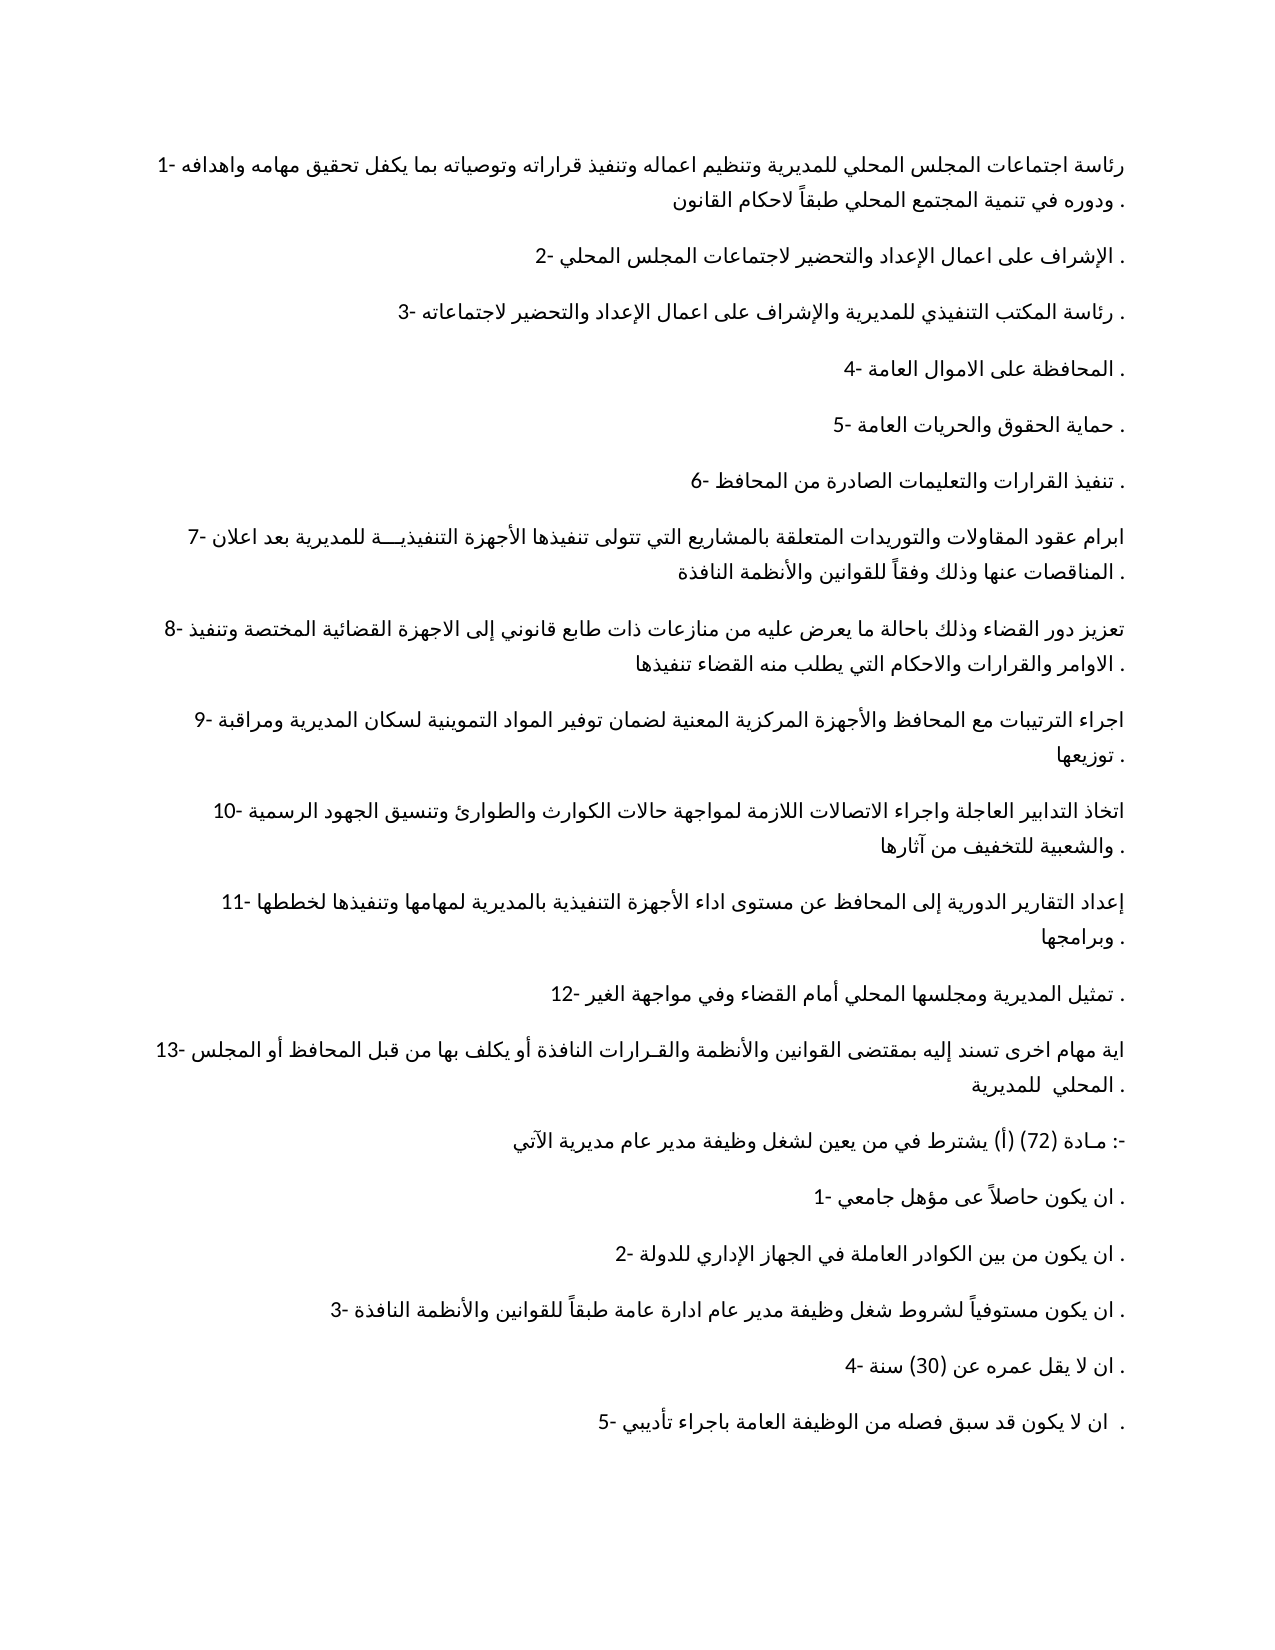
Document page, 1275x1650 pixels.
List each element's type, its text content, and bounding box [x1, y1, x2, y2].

text 2- الإشراف على اعمال الإعداد والتحضير لاجتماعات المجلس المحلي . [150, 241, 1125, 272]
text 5- ان لا يكون قد سبق فصله من الوظيفة العامة باجراء تأديبي . [150, 1407, 1125, 1438]
text مـادة (72) (أ) يشترط في من يعين لشغل وظيفة مدير عام مديرية الآتي :- [150, 1126, 1125, 1157]
text 3- رئاسة المكتب التنفيذي للمديرية والإشراف على اعمال الإعداد والتحضير لاجتماعاته . [150, 297, 1125, 328]
text 11- إعداد التقارير الدورية إلى المحافظ عن مستوى اداء الأجهزة التنفيذية بالمديرية لمهامها وتنفيذها لخططها وبرامجها . [150, 887, 1125, 953]
text 1- ان يكون حاصلاً عى مؤهل جامعي . [150, 1182, 1125, 1213]
text 7- ابرام عقود المقاولات والتوريدات المتعلقة بالمشاريع التي تتولى تنفيذها الأجهزة التنفيذيـــة للمديرية بعد اعلان المناقصات عنها وذلك وفقاً للقوانين والأنظمة النافذة . [150, 522, 1125, 588]
text 3- ان يكون مستوفياً لشروط شغل وظيفة مدير عام ادارة عامة طبقاً للقوانين والأنظمة النافذة . [150, 1295, 1125, 1326]
text 6- تنفيذ القرارات والتعليمات الصادرة من المحافظ . [150, 466, 1125, 497]
text 1- رئاسة اجتماعات المجلس المحلي للمديرية وتنظيم اعماله وتنفيذ قراراته وتوصياته بما يكفل تحقيق مهامه واهدافه ودوره في تنمية المجتمع المحلي طبقاً لاحكام القانون . [150, 150, 1125, 216]
text 9- اجراء الترتيبات مع المحافظ والأجهزة المركزية المعنية لضمان توفير المواد التموينية لسكان المديرية ومراقبة توزيعها . [150, 705, 1125, 771]
text 5- حماية الحقوق والحريات العامة . [150, 410, 1125, 441]
text 4- المحافظة على الاموال العامة . [150, 354, 1125, 384]
text 13- اية مهام اخرى تسند إليه بمقتضى القوانين والأنظمة والقـرارات النافذة أو يكلف بها من قبل المحافظ أو المجلس المحلي للمديرية . [150, 1035, 1125, 1101]
text 8- تعزيز دور القضاء وذلك باحالة ما يعرض عليه من منازعات ذات طابع قانوني إلى الاجهزة القضائية المختصة وتنفيذ الاوامر والقرارات والاحكام التي يطلب منه القضاء تنفيذها . [150, 614, 1125, 679]
text 12- تمثيل المديرية ومجلسها المحلي أمام القضاء وفي مواجهة الغير . [150, 979, 1125, 1009]
text 2- ان يكون من بين الكوادر العاملة في الجهاز الإداري للدولة . [150, 1239, 1125, 1269]
text 4- ان لا يقل عمره عن (30) سنة . [150, 1351, 1125, 1382]
text 10- اتخاذ التدابير العاجلة واجراء الاتصالات اللازمة لمواجهة حالات الكوارث والطوارئ وتنسيق الجهود الرسمية والشعبية للتخفيف من آثارها . [150, 796, 1125, 862]
